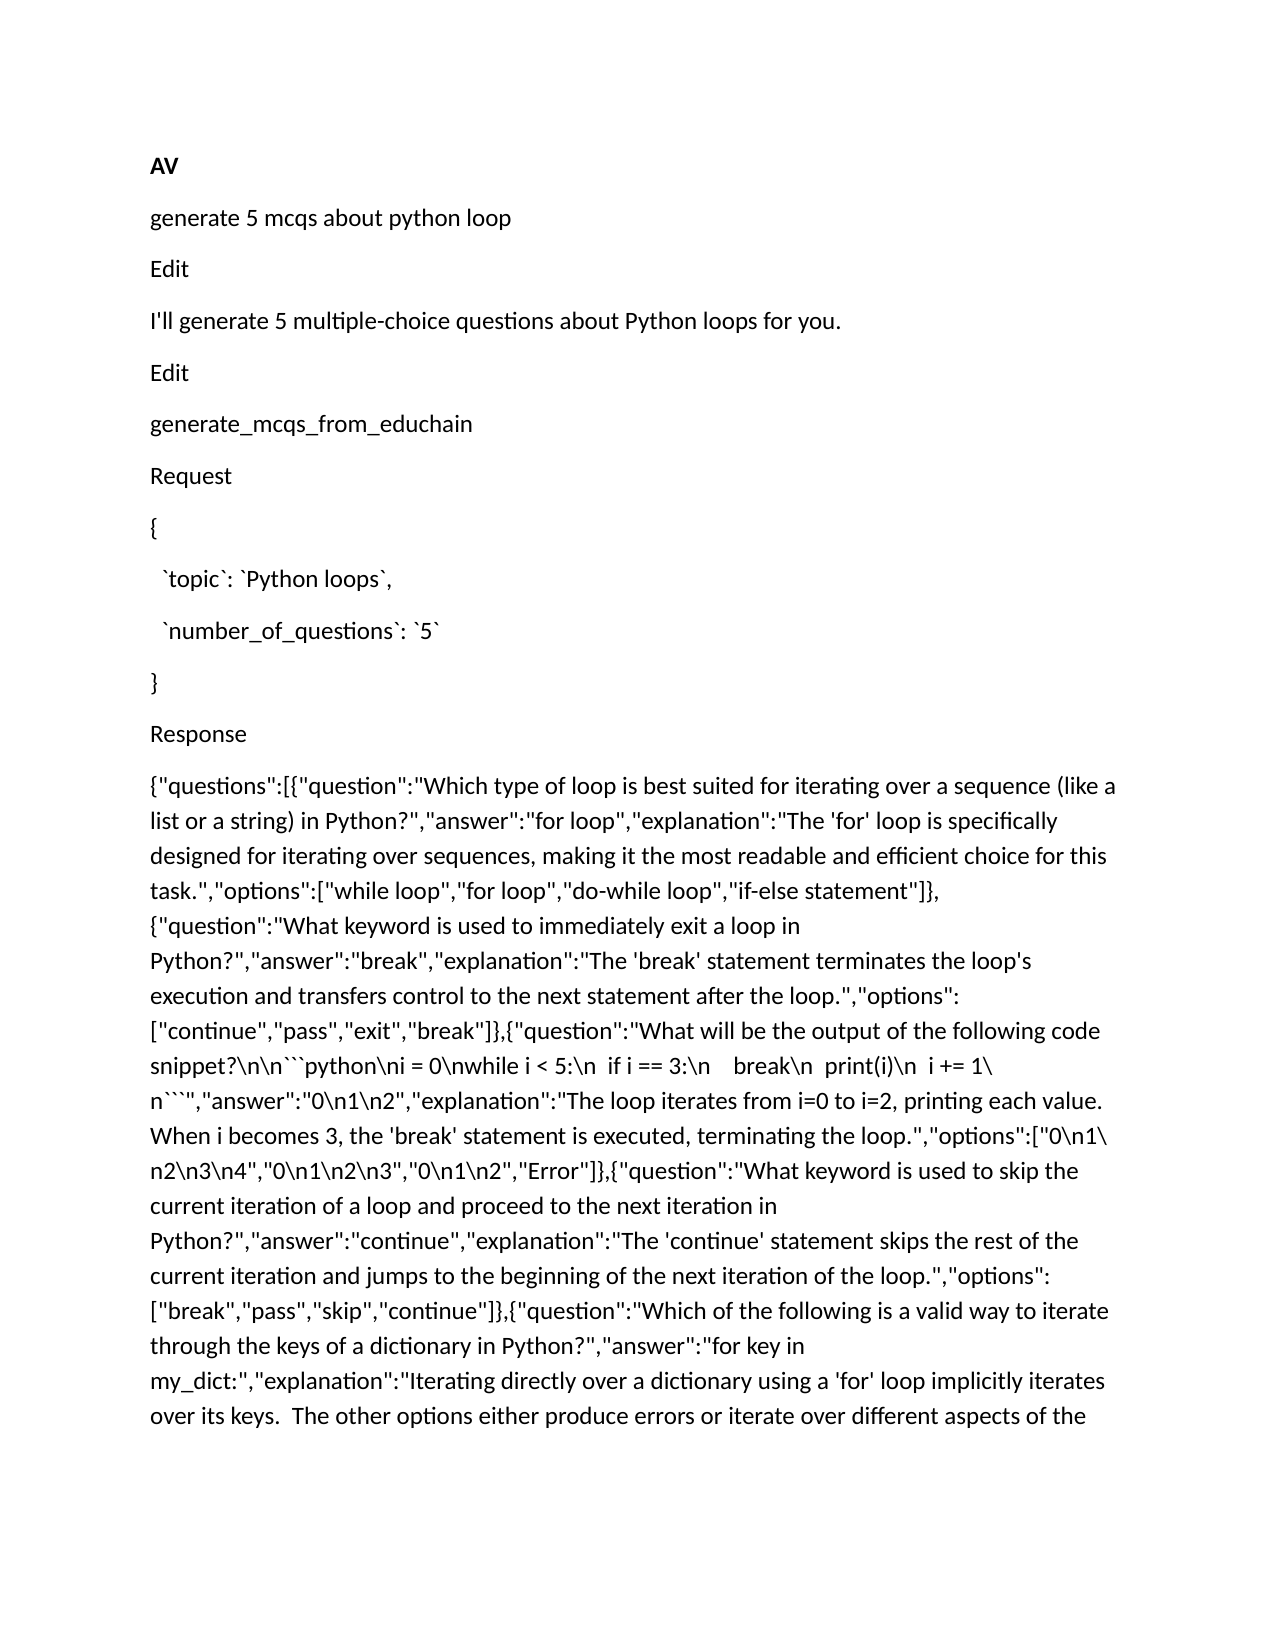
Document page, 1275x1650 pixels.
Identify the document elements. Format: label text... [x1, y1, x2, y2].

text AV [150, 150, 1125, 181]
text } [150, 667, 1125, 697]
text generate_mcqs_from_educhain [150, 408, 1125, 439]
text Response [150, 718, 1125, 749]
text Edit [150, 357, 1125, 387]
text `topic`: `Python loops`, [150, 563, 1125, 594]
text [150, 770, 1125, 1431]
text I'll generate 5 multiple-choice questions about Python loops for you. [150, 305, 1125, 336]
text generate 5 mcqs about python loop [150, 202, 1125, 232]
text `number_of_questions`: `5` [150, 615, 1125, 646]
text Edit [150, 253, 1125, 284]
text Request [150, 460, 1125, 491]
text { [150, 512, 1125, 542]
